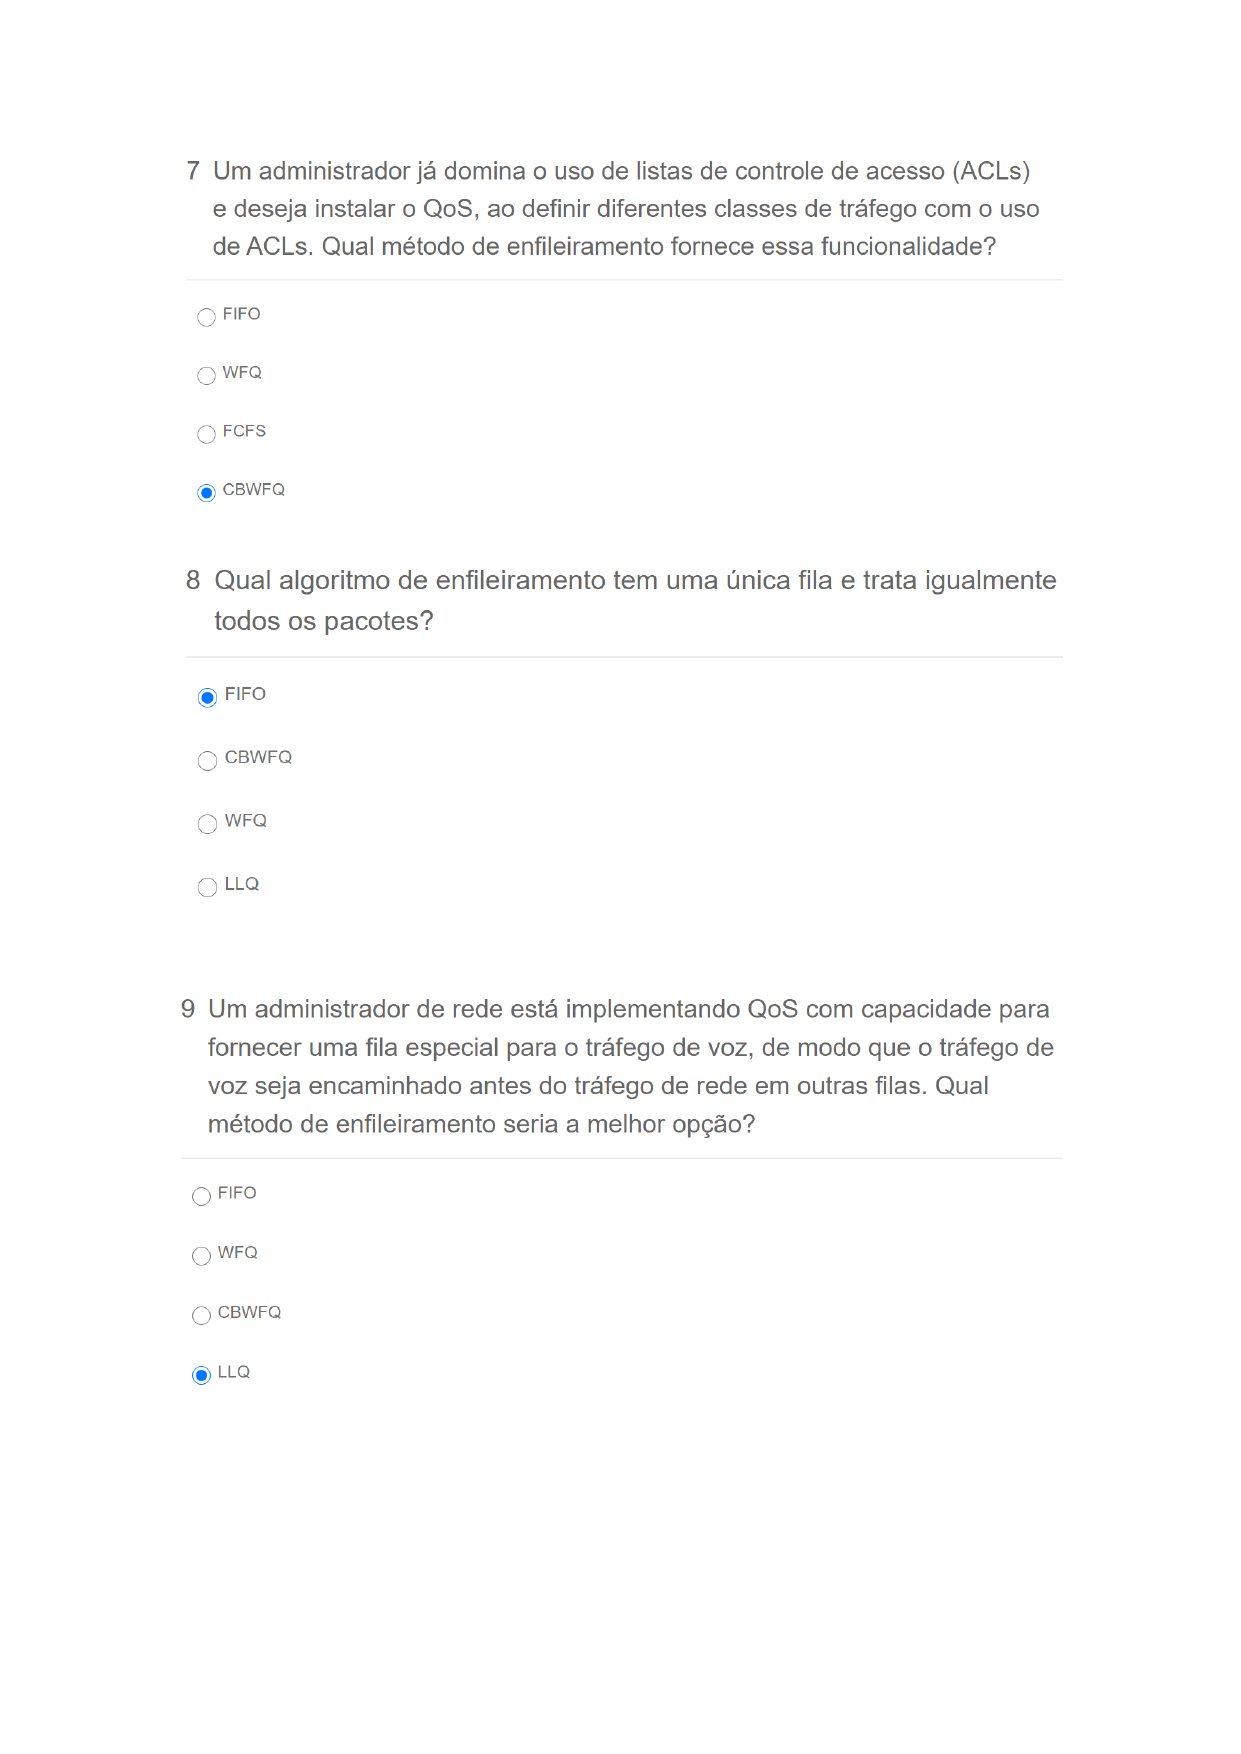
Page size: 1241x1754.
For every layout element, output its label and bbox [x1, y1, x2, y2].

picture [177, 986, 1063, 1412]
picture [177, 147, 1063, 531]
picture [177, 549, 1063, 921]
